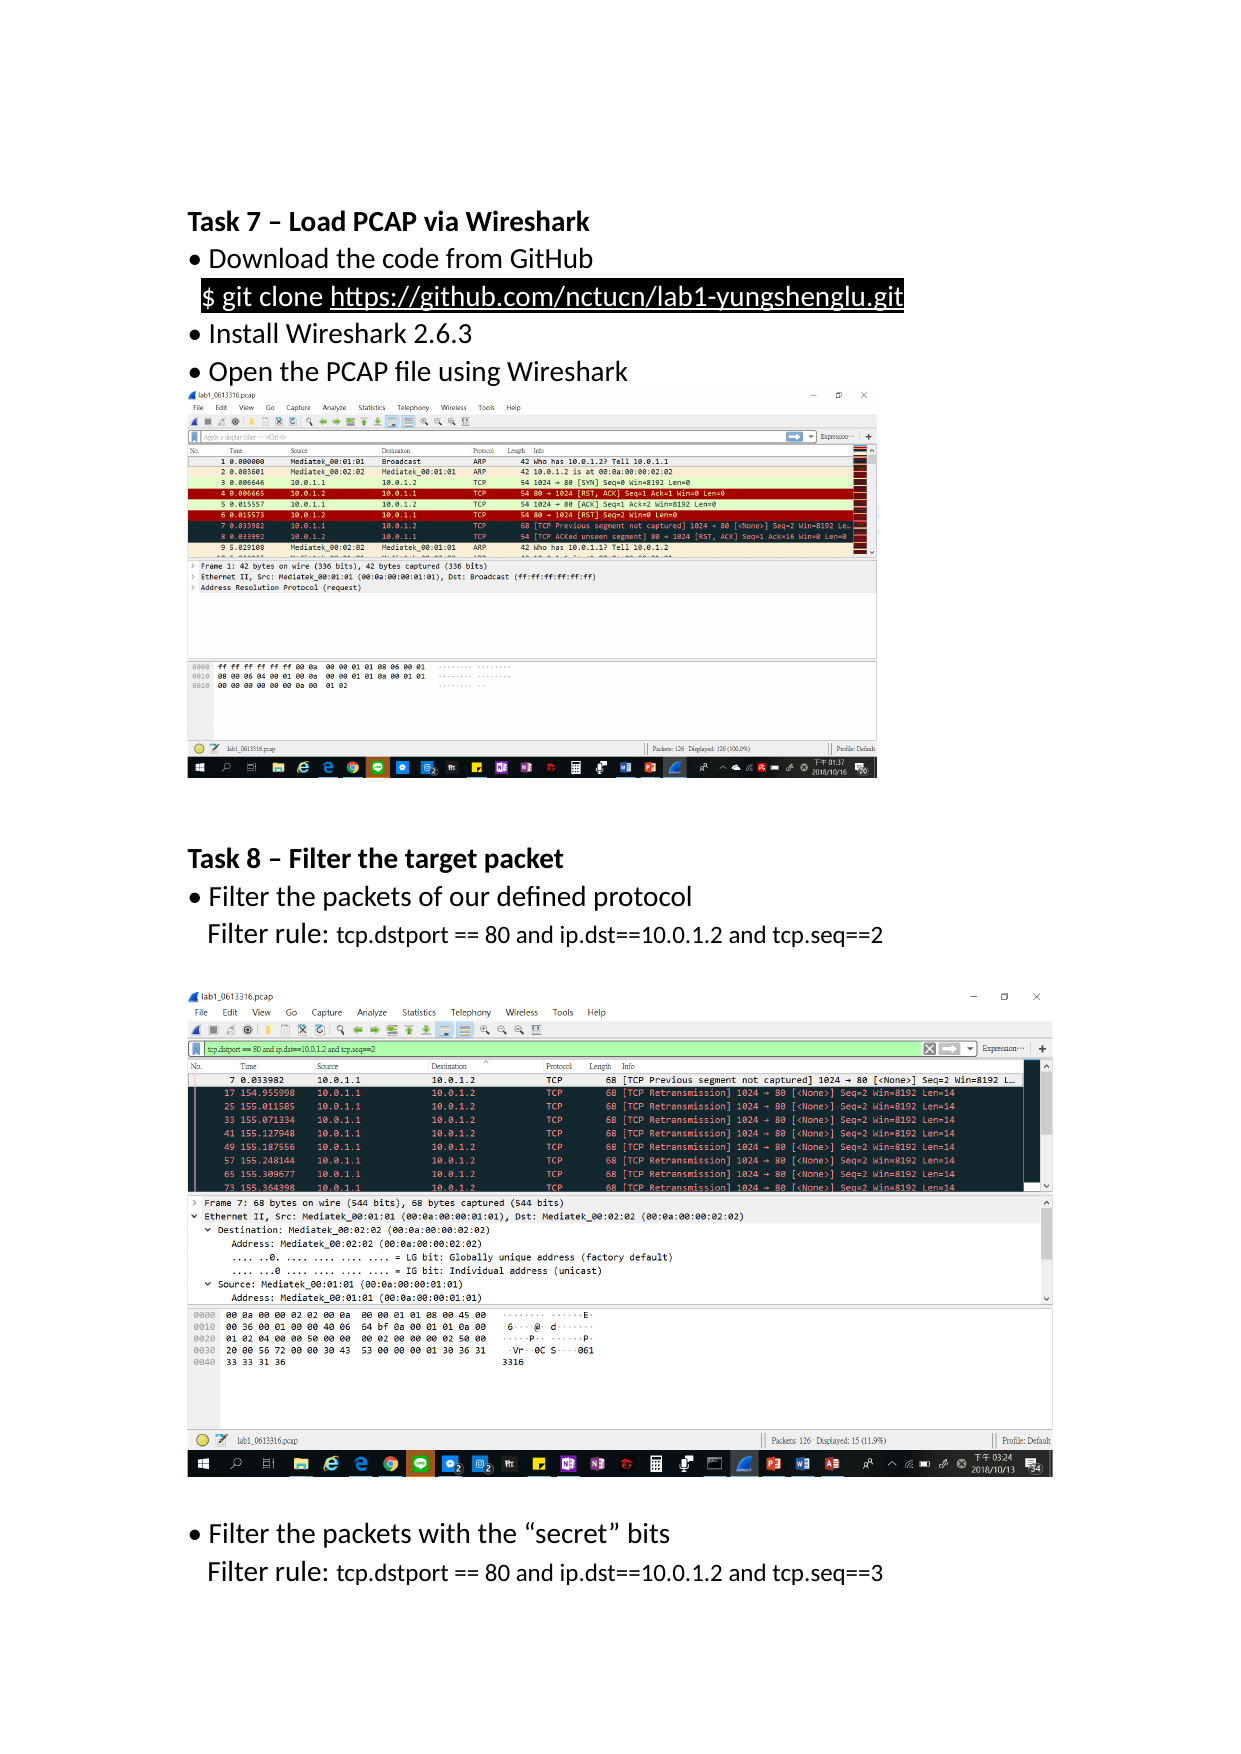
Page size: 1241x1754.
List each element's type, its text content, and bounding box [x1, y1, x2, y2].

text • Open the PCAP file using Wireshark [187, 352, 1053, 389]
picture [187, 989, 1053, 1477]
text Task 8 – Filter the target packet [187, 839, 1053, 877]
text • Filter the packets of our defined protocol [187, 877, 1053, 914]
text • Download the code from GitHub [187, 239, 1053, 277]
text Filter rule: tcp.dstport == 80 and ip.dst==10.0.1.2 and tcp.seq==2 [187, 914, 1053, 952]
text • Install Wireshark 2.6.3 [187, 314, 1053, 352]
text $ git clone https://github.com/nctucn/lab1-yungshenglu.git [187, 277, 1053, 314]
picture [187, 389, 877, 778]
text Filter rule: tcp.dstport == 80 and ip.dst==10.0.1.2 and tcp.seq==3 [187, 1552, 1053, 1589]
text Task 7 – Load PCAP via Wireshark [187, 202, 1053, 239]
text • Filter the packets with the “secret” bits [187, 1514, 1053, 1552]
